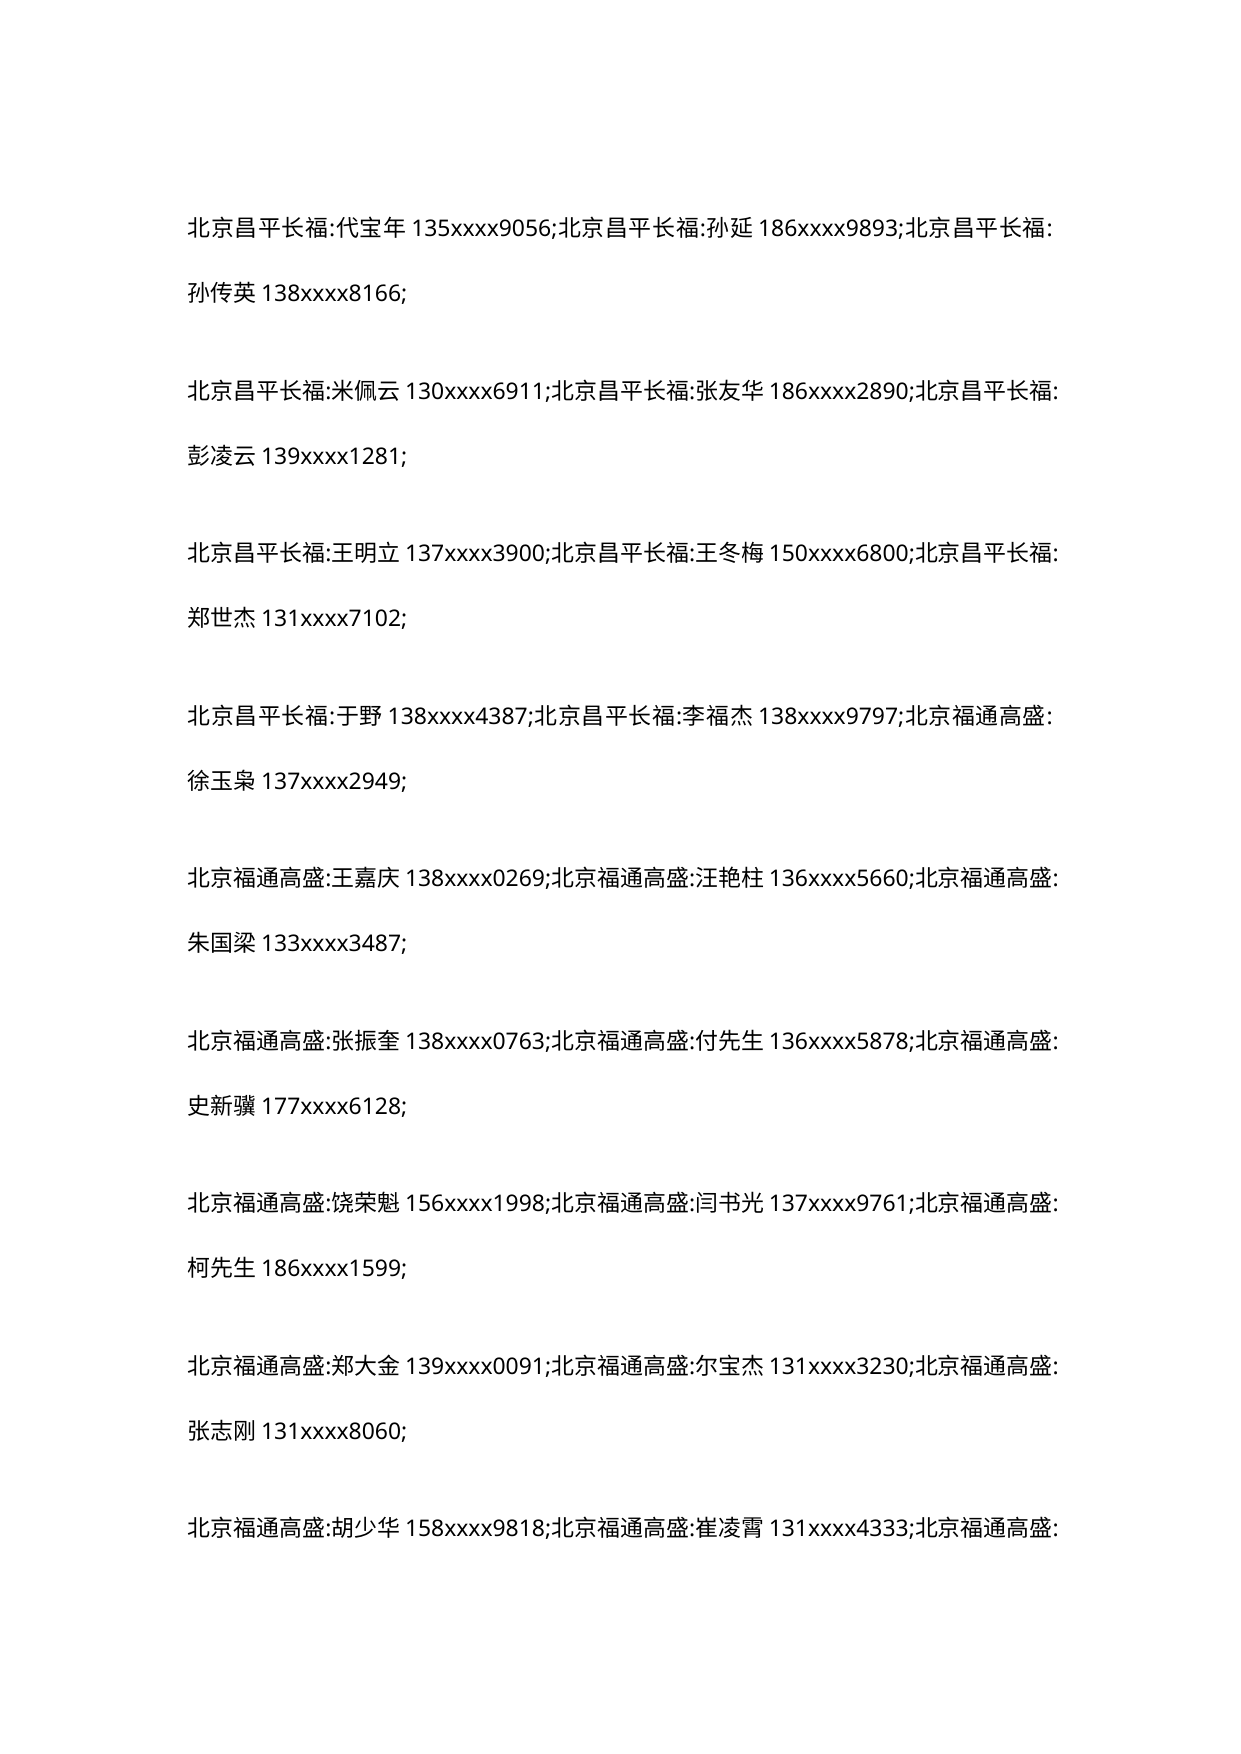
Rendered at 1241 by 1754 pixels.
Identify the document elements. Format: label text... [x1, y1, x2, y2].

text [187, 1494, 1053, 1559]
text 北京昌平长福:代宝年135xxxx9056;北京昌平长福:孙延186xxxx9893;北京昌平长福:孙传英138xxxx8166; [187, 194, 1053, 324]
text 北京昌平长福:王明立137xxxx3900;北京昌平长福:王冬梅150xxxx6800;北京昌平长福:郑世杰131xxxx7102; [187, 519, 1053, 649]
text 北京昌平长福:米佩云130xxxx6911;北京昌平长福:张友华186xxxx2890;北京昌平长福:彭凌云139xxxx1281; [187, 357, 1053, 487]
text 北京昌平长福:于野138xxxx4387;北京昌平长福:李福杰138xxxx9797;北京福通高盛:徐玉枭137xxxx2949; [187, 682, 1053, 812]
text 北京福通高盛:郑大金139xxxx0091;北京福通高盛:尔宝杰131xxxx3230;北京福通高盛:张志刚131xxxx8060; [187, 1332, 1053, 1462]
text 北京福通高盛:饶荣魁156xxxx1998;北京福通高盛:闫书光137xxxx9761;北京福通高盛:柯先生186xxxx1599; [187, 1169, 1053, 1299]
text 北京福通高盛:王嘉庆138xxxx0269;北京福通高盛:汪艳柱136xxxx5660;北京福通高盛:朱国梁133xxxx3487; [187, 844, 1053, 974]
text 北京福通高盛:张振奎138xxxx0763;北京福通高盛:付先生136xxxx5878;北京福通高盛:史新骥177xxxx6128; [187, 1007, 1053, 1137]
